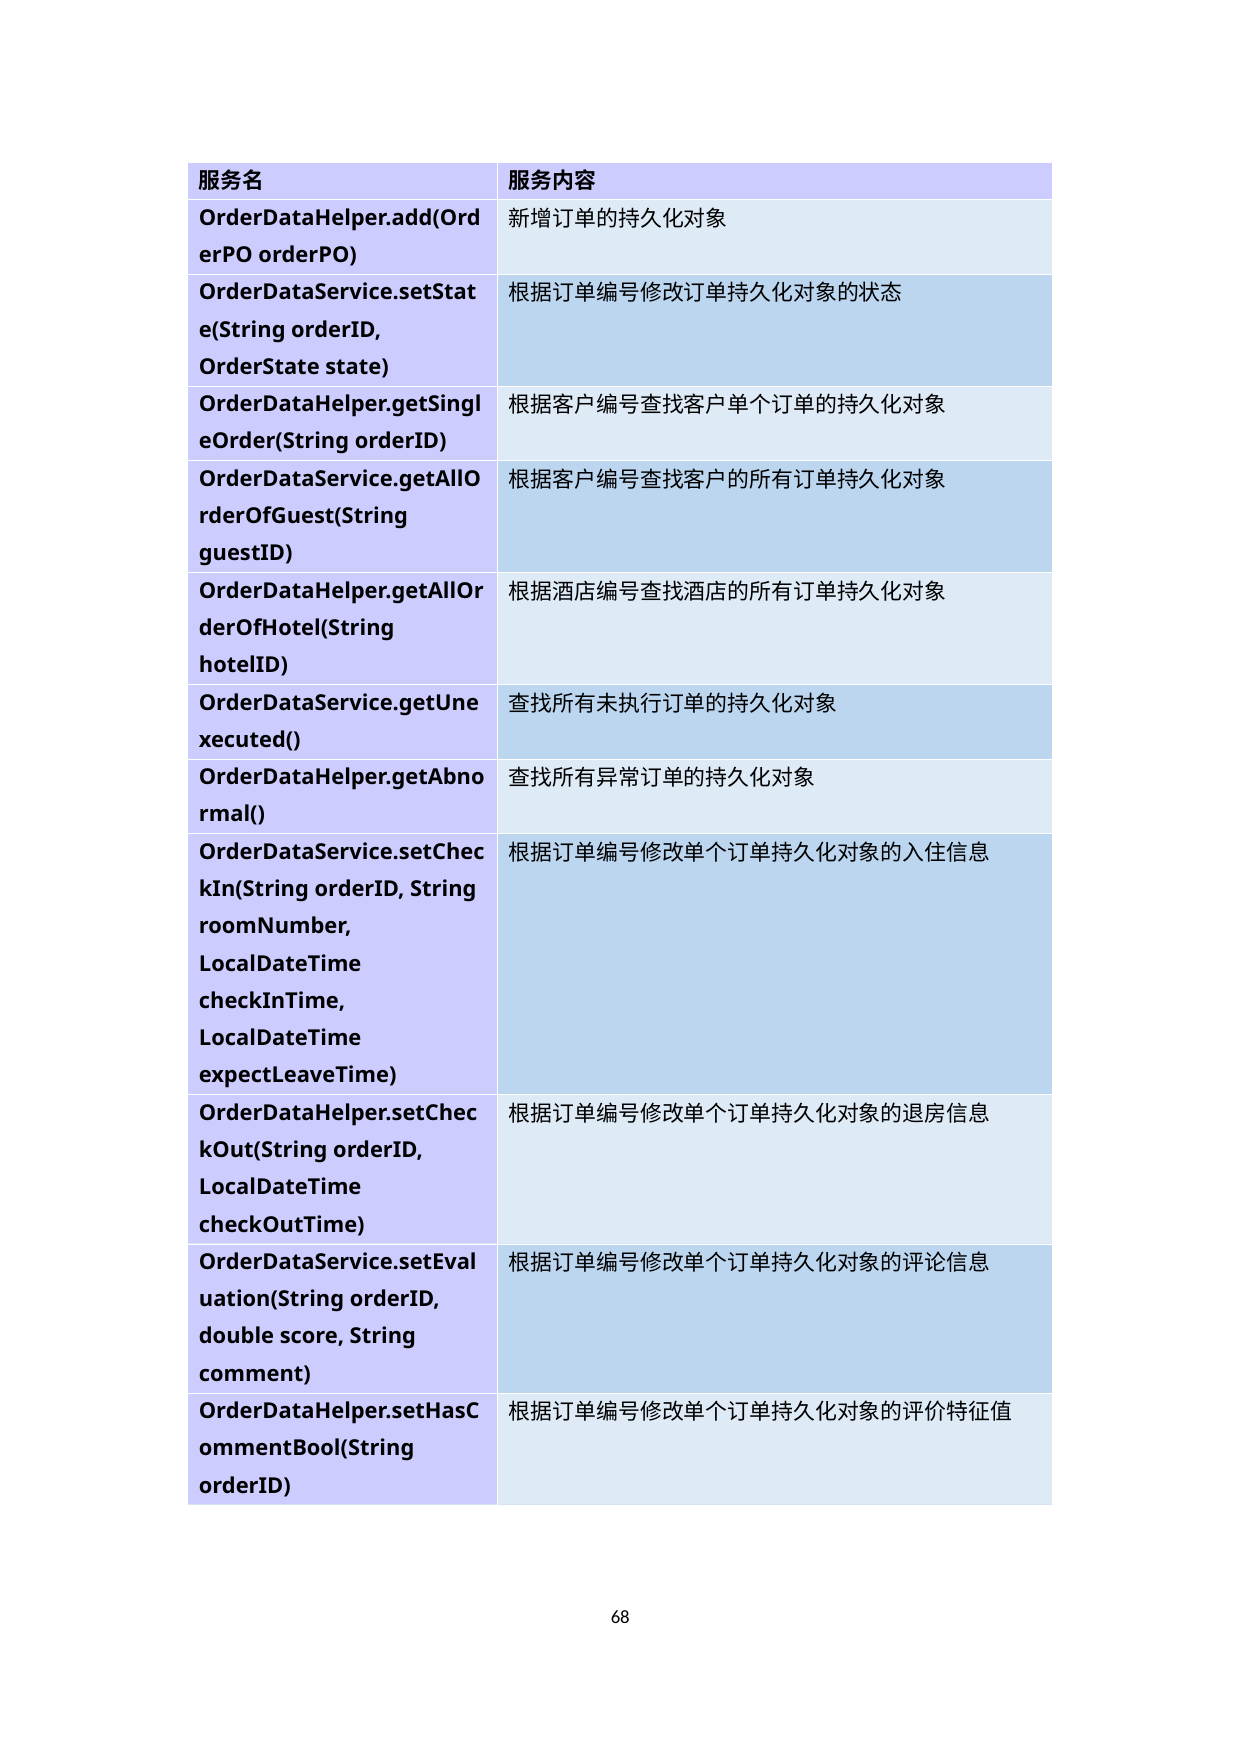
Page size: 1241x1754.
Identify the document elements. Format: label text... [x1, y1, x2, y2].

table_cell 根据订单编号修改单个订单持久化对象的退房信息 [498, 1095, 1052, 1243]
table_cell OrderDataService.setCheckIn(String orderID, String roomNumber, LocalDateTime checkInTime, LocalDateTime expectLeaveTime) [188, 834, 497, 1094]
table_cell OrderDataHelper.add(OrderPO orderPO) [188, 200, 497, 274]
table_cell 服务内容 [498, 163, 1052, 199]
table_cell 根据客户编号查找客户单个订单的持久化对象 [498, 387, 1052, 460]
table_cell OrderDataService.setState(String orderID, OrderState state) [188, 275, 497, 386]
table_cell OrderDataHelper.getAllOrderOfHotel(String hotelID) [188, 573, 497, 684]
table_cell OrderDataHelper.getSingleOrder(String orderID) [188, 387, 497, 460]
table_cell OrderDataService.setEvaluation(String orderID, double score, String comment) [188, 1245, 497, 1393]
table_cell 新增订单的持久化对象 [498, 200, 1052, 274]
table_cell 根据酒店编号查找酒店的所有订单持久化对象 [498, 573, 1052, 684]
table_cell 根据客户编号查找客户的所有订单持久化对象 [498, 461, 1052, 572]
table_cell 根据订单编号修改单个订单持久化对象的入住信息 [498, 834, 1052, 1094]
table_cell 根据订单编号修改单个订单持久化对象的评价特征值 [498, 1394, 1052, 1504]
table_cell 根据订单编号修改单个订单持久化对象的评论信息 [498, 1245, 1052, 1393]
table_cell OrderDataService.getAllOrderOfGuest(String guestID) [188, 461, 497, 572]
table_cell 查找所有异常订单的持久化对象 [498, 760, 1052, 833]
table_cell OrderDataHelper.setCheckOut(String orderID, LocalDateTime checkOutTime) [188, 1095, 497, 1243]
table_cell 服务名 [188, 163, 497, 199]
table_cell 根据订单编号修改订单持久化对象的状态 [498, 275, 1052, 386]
table_cell 查找所有未执行订单的持久化对象 [498, 685, 1052, 759]
table_cell OrderDataService.getUnexecuted() [188, 685, 497, 759]
table_cell OrderDataHelper.setHasCommentBool(String orderID) [188, 1394, 497, 1504]
table_cell OrderDataHelper.getAbnormal() [188, 760, 497, 833]
